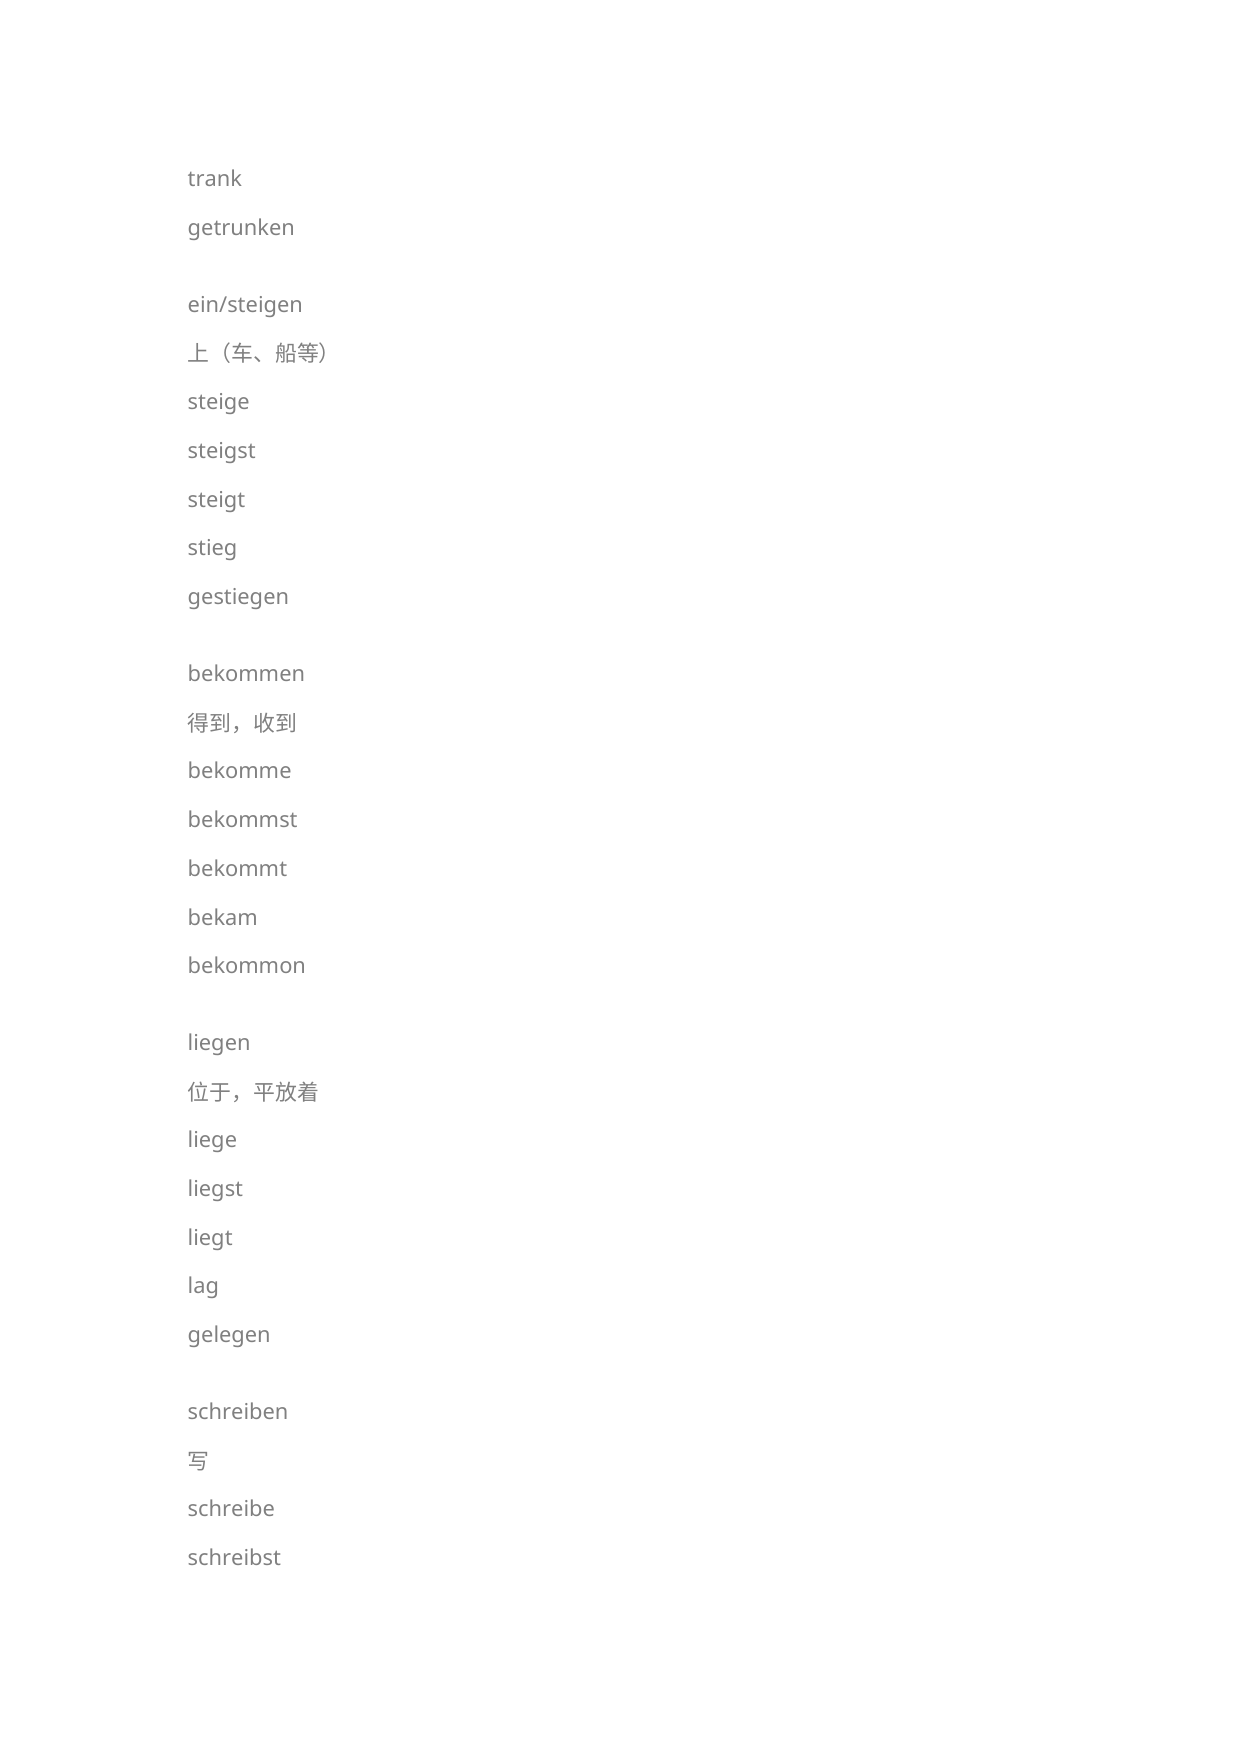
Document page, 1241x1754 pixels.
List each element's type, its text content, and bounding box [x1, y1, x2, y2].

text liegen 位于，平放着 liege liegst liegt lag gelegen [187, 1025, 1053, 1350]
text bekommen 得到，收到 bekomme bekommst bekommt bekam bekommon [187, 656, 1053, 981]
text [187, 162, 1053, 243]
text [187, 1394, 1053, 1573]
text ein/steigen 上（车、船等） steige steigst steigt stieg gestiegen [187, 287, 1053, 612]
